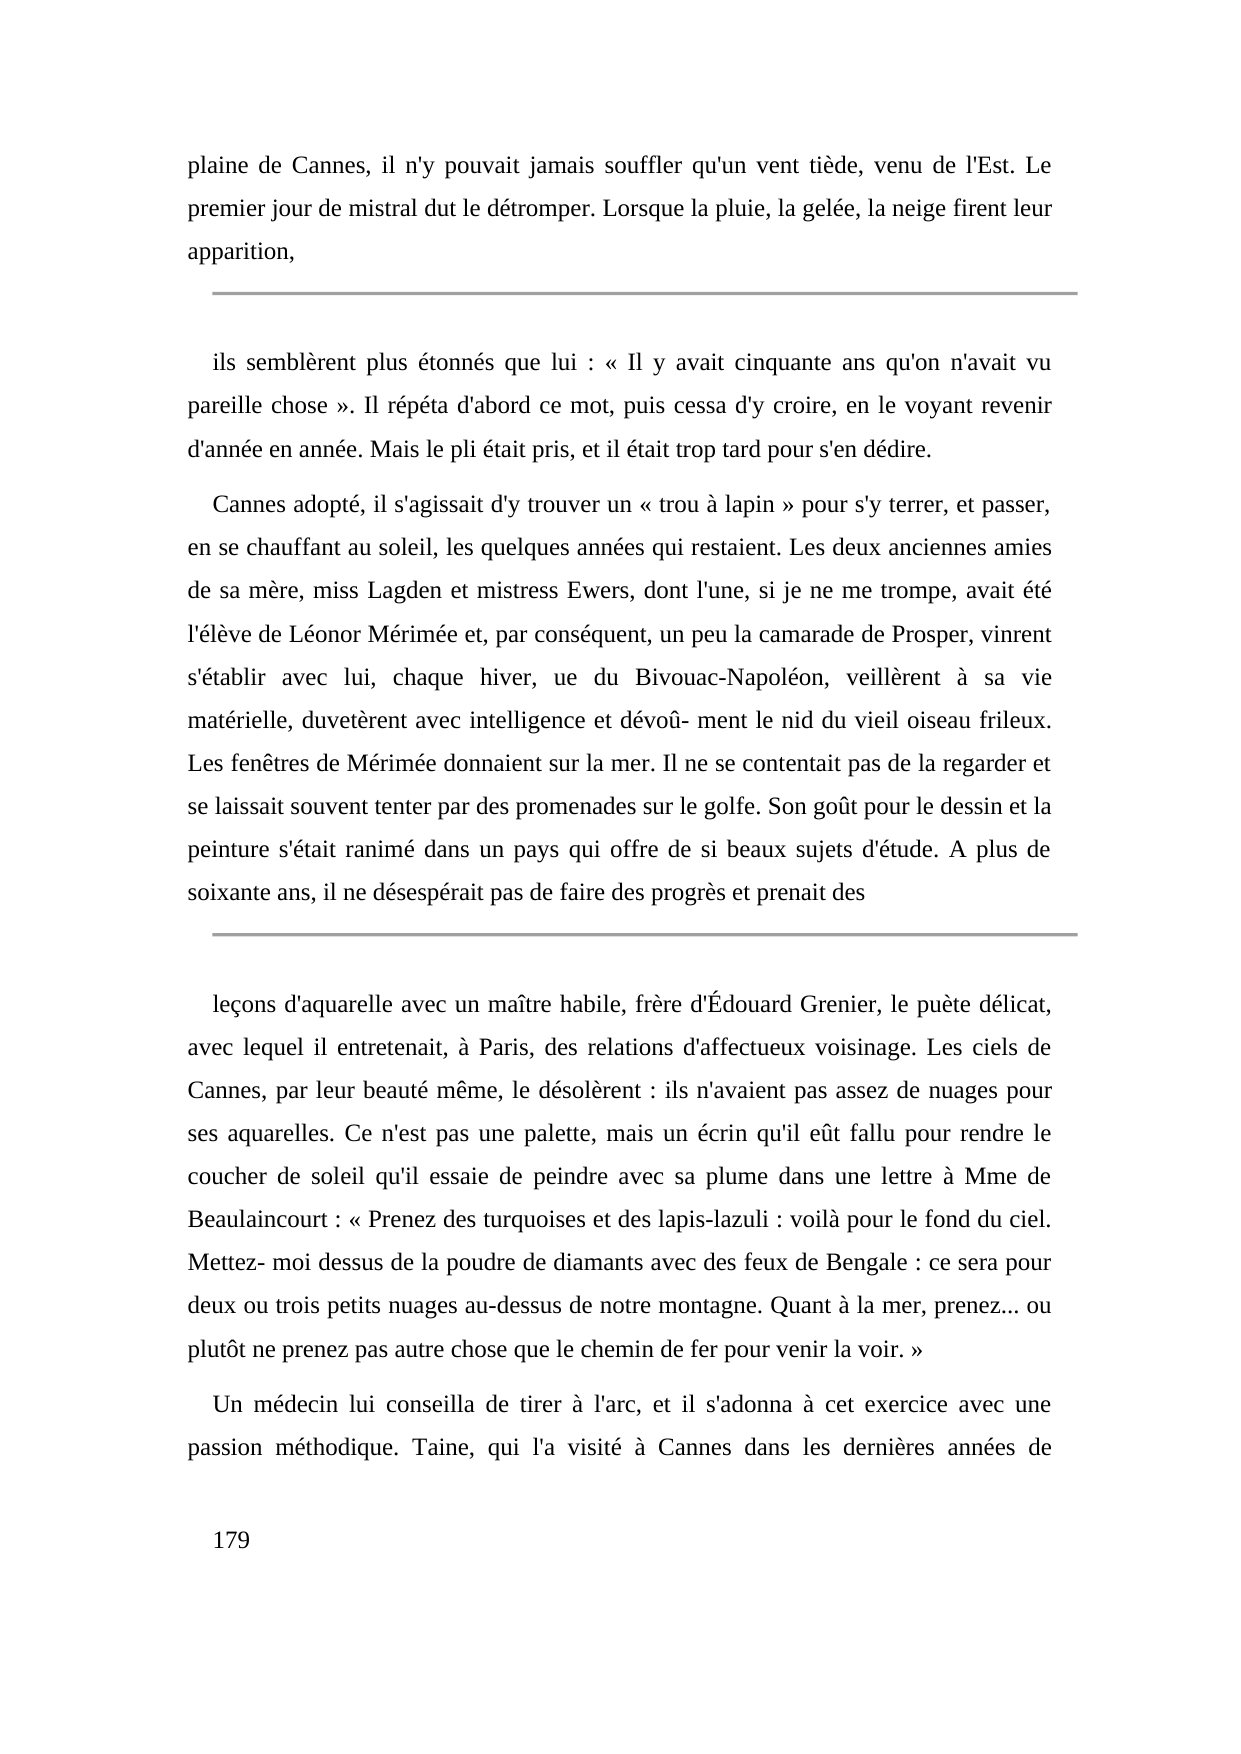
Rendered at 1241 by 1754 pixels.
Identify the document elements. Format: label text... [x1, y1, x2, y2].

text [187, 1389, 1053, 1461]
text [187, 150, 1053, 265]
text Cannes adopté, il s'agissait d'y trouver un « trou à lapin » pour s'y terrer, et passer, en se chauffant au soleil, les quelques années qui restaient. Les deux anciennes amies de sa mère, miss Lagden et mistress Ewers, dont l'une, si je ne me trompe, avait été l'élève de Léonor Mérimée et, par conséquent, un peu la camarade de Prosper, vinrent s'établir avec lui, chaque hiver, ue du Bivouac-Napoléon, veillèrent à sa vie matérielle, duvetèrent avec intelligence et dévoû- ment le nid du vieil oiseau frileux. Les fenêtres de Mérimée donnaient sur la mer. Il ne se contentait pas de la regarder et se laissait souvent tenter par des promenades sur le golfe. Son goût pour le dessin et la peinture s'était ranimé dans un pays qui offre de si beaux sujets d'étude. A plus de soixante ans, il ne désespérait pas de faire des progrès et prenait des [187, 489, 1053, 906]
text leçons d'aquarelle avec un maître habile, frère d'Édouard Grenier, le puète délicat, avec lequel il entretenait, à Paris, des relations d'affectueux voisinage. Les ciels de Cannes, par leur beauté même, le désolèrent : ils n'avaient pas assez de nuages pour ses aquarelles. Ce n'est pas une palette, mais un écrin qu'il eût fallu pour rendre le coucher de soleil qu'il essaie de peindre avec sa plume dans une lettre à Mme de Beaulaincourt : « Prenez des turquoises et des lapis-lazuli : voilà pour le fond du ciel. Mettez- moi dessus de la poudre de diamants avec des feux de Bengale : ce sera pour deux ou trois petits nuages au-dessus de notre montagne. Quant à la mer, prenez... ou plutôt ne prenez pas autre chose que le chemin de fer pour venir la voir. » [187, 989, 1053, 1362]
text ils semblèrent plus étonnés que lui : « Il y avait cinquante ans qu'on n'avait vu pareille chose ». Il répéta d'abord ce mot, puis cessa d'y croire, en le voyant revenir d'année en année. Mais le pli était pris, et il était trop tard pour s'en dédire. [187, 347, 1053, 462]
